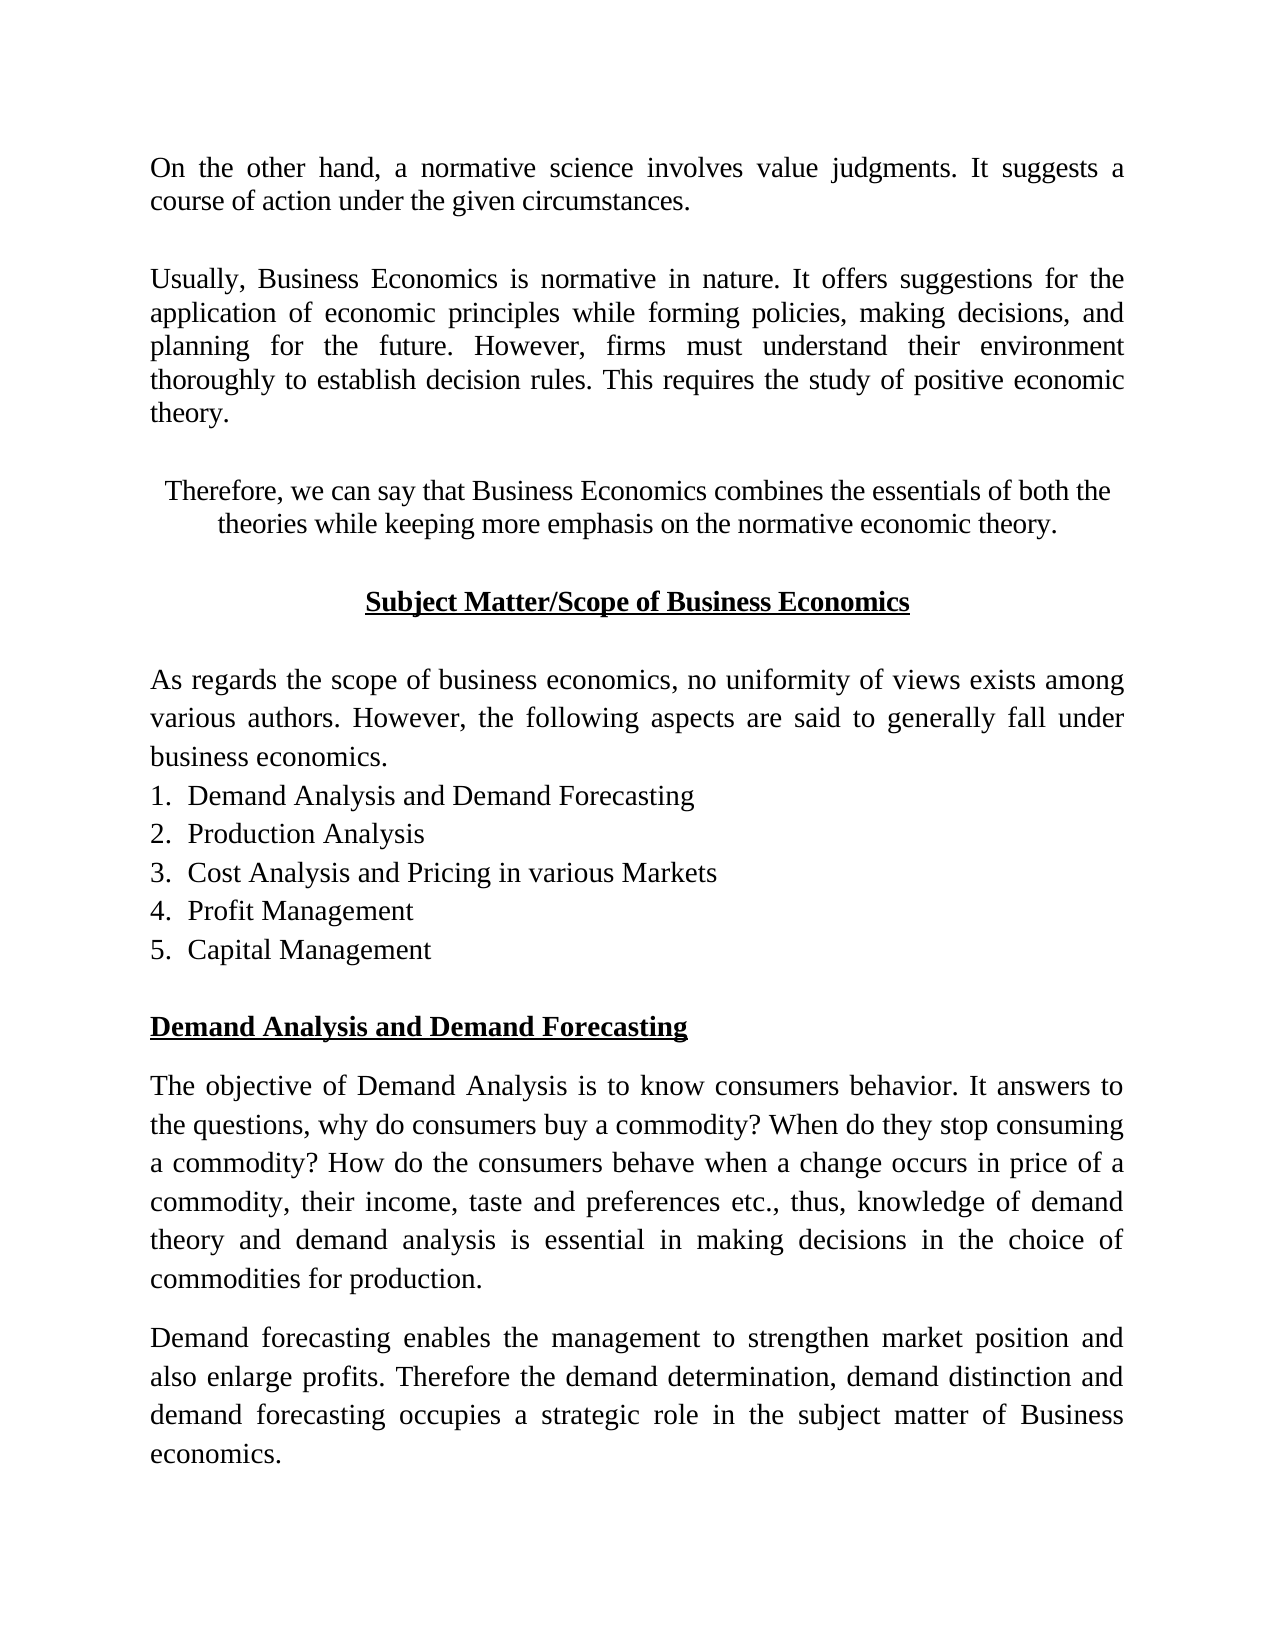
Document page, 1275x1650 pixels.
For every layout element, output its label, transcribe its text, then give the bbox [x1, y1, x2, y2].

list Capital Management [150, 932, 1125, 965]
text On the other hand, a normative science involves value judgments. It suggests a course of action under the given circumstances. [150, 150, 1125, 217]
text Usually, Business Economics is normative in nature. It offers suggestions for the application of economic principles while forming policies, making decisions, and planning for the future. However, firms must understand their environment thoroughly to establish decision rules. This requires the study of positive economic theory. [150, 261, 1125, 429]
text Demand Analysis and Demand Forecasting [150, 1009, 1125, 1042]
text Subject Matter/Scope of Business Economics [150, 584, 1125, 618]
text As regards the scope of business economics, no uniformity of views exists among various authors. However, the following aspects are said to generally fall under business economics. [150, 662, 1125, 773]
list Cost Analysis and Pricing in various Markets [150, 855, 1125, 888]
list Production Analysis [150, 816, 1125, 850]
list Demand Analysis and Demand Forecasting [150, 778, 1125, 811]
text Therefore, we can say that Business Economics combines the essentials of both the theories while keeping more emphasis on the normative economic theory. [150, 473, 1125, 540]
text Demand forecasting enables the management to strengthen market position and also enlarge profits. Therefore the demand determination, demand distinction and demand forecasting occupies a strategic role in the subject matter of Business economics. [150, 1320, 1125, 1469]
text The objective of Demand Analysis is to know consumers behavior. It answers to the questions, why do consumers buy a commodity? When do they stop consuming a commodity? How do the consumers behave when a change occurs in price of a commodity, their income, taste and preferences etc., thus, knowledge of demand theory and demand analysis is essential in making decisions in the choice of commodities for production. [150, 1068, 1125, 1294]
list Profit Management [150, 893, 1125, 927]
